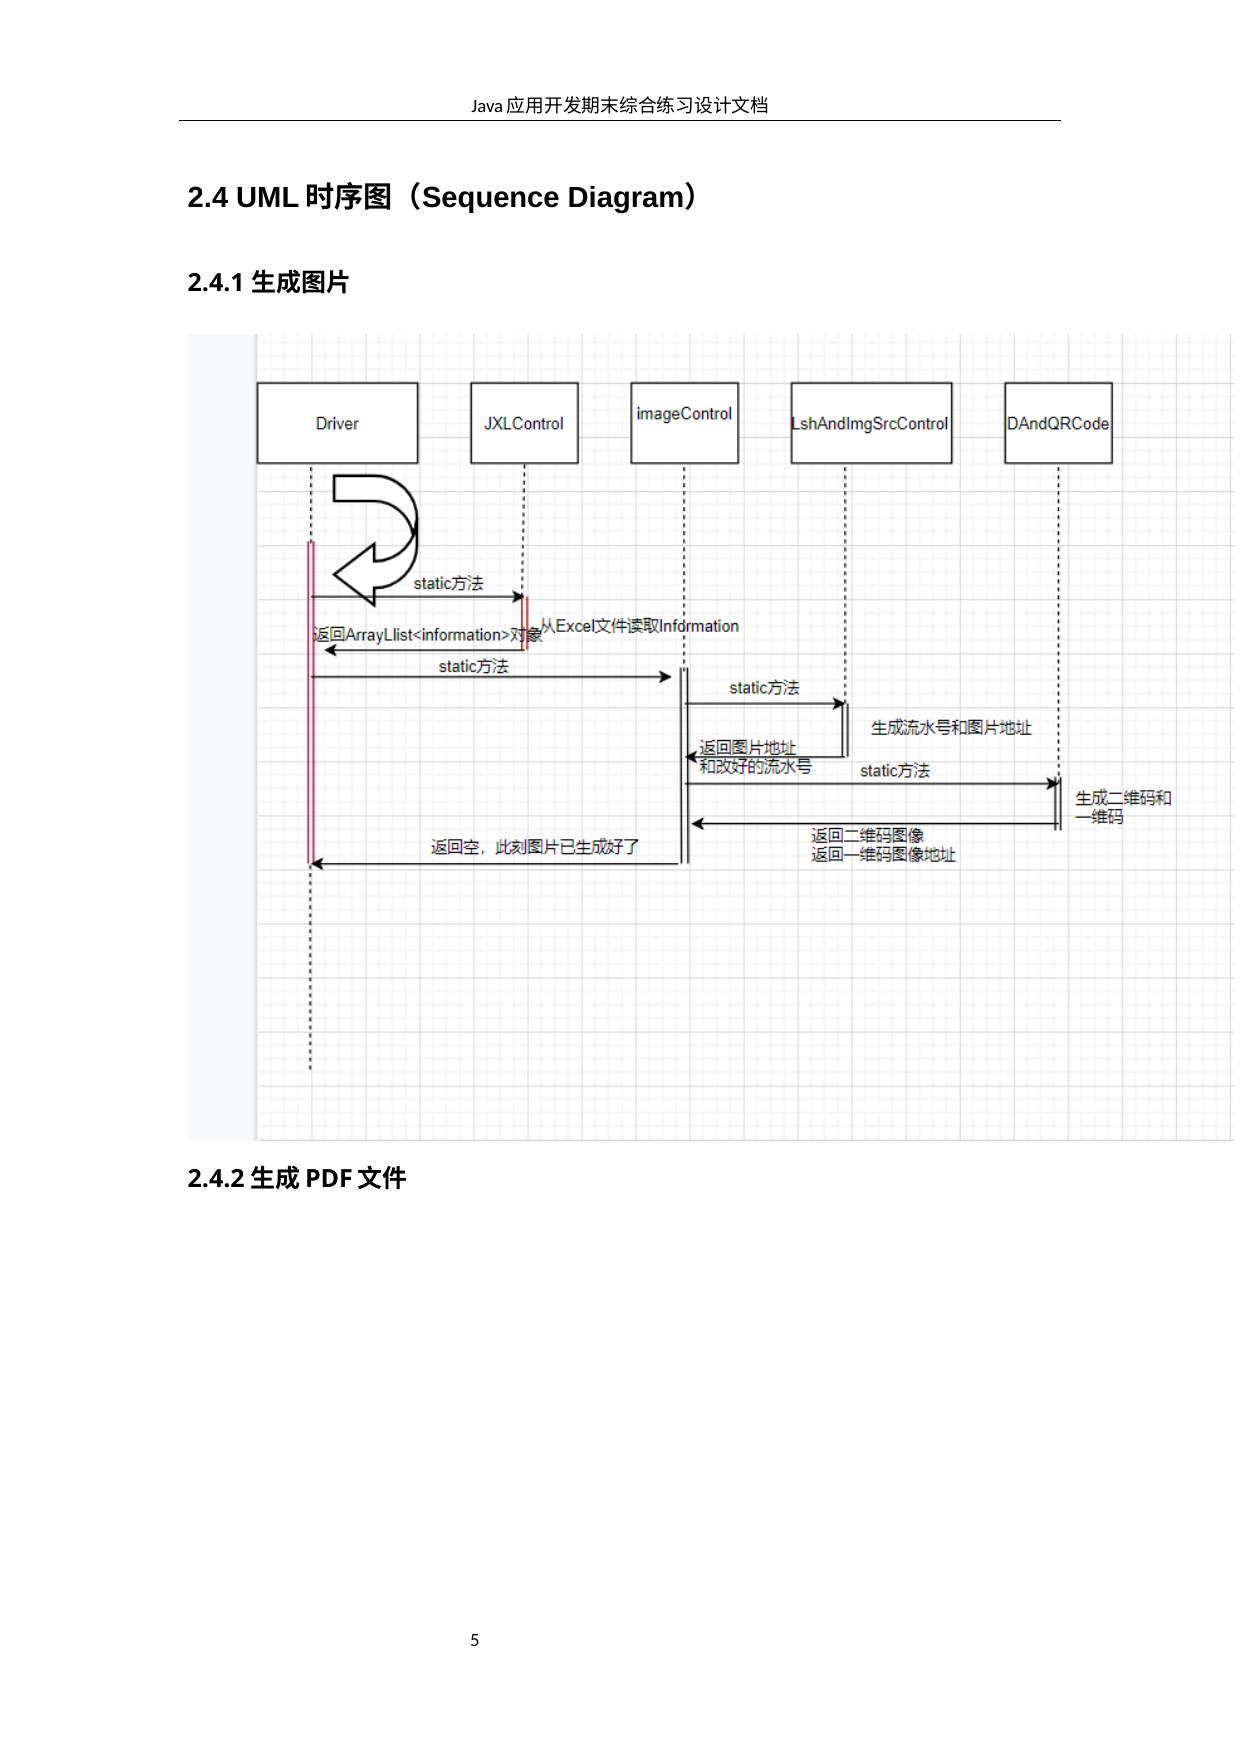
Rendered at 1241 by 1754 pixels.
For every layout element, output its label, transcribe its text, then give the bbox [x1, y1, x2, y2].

subtitle 2.4.1 生成图片 [187, 248, 1053, 313]
subtitle 2.4 UML时序图（Sequence Diagram） [187, 162, 1053, 227]
picture [187, 334, 1235, 1141]
text 2.4.2生成PDF文件 [187, 1144, 1053, 1209]
